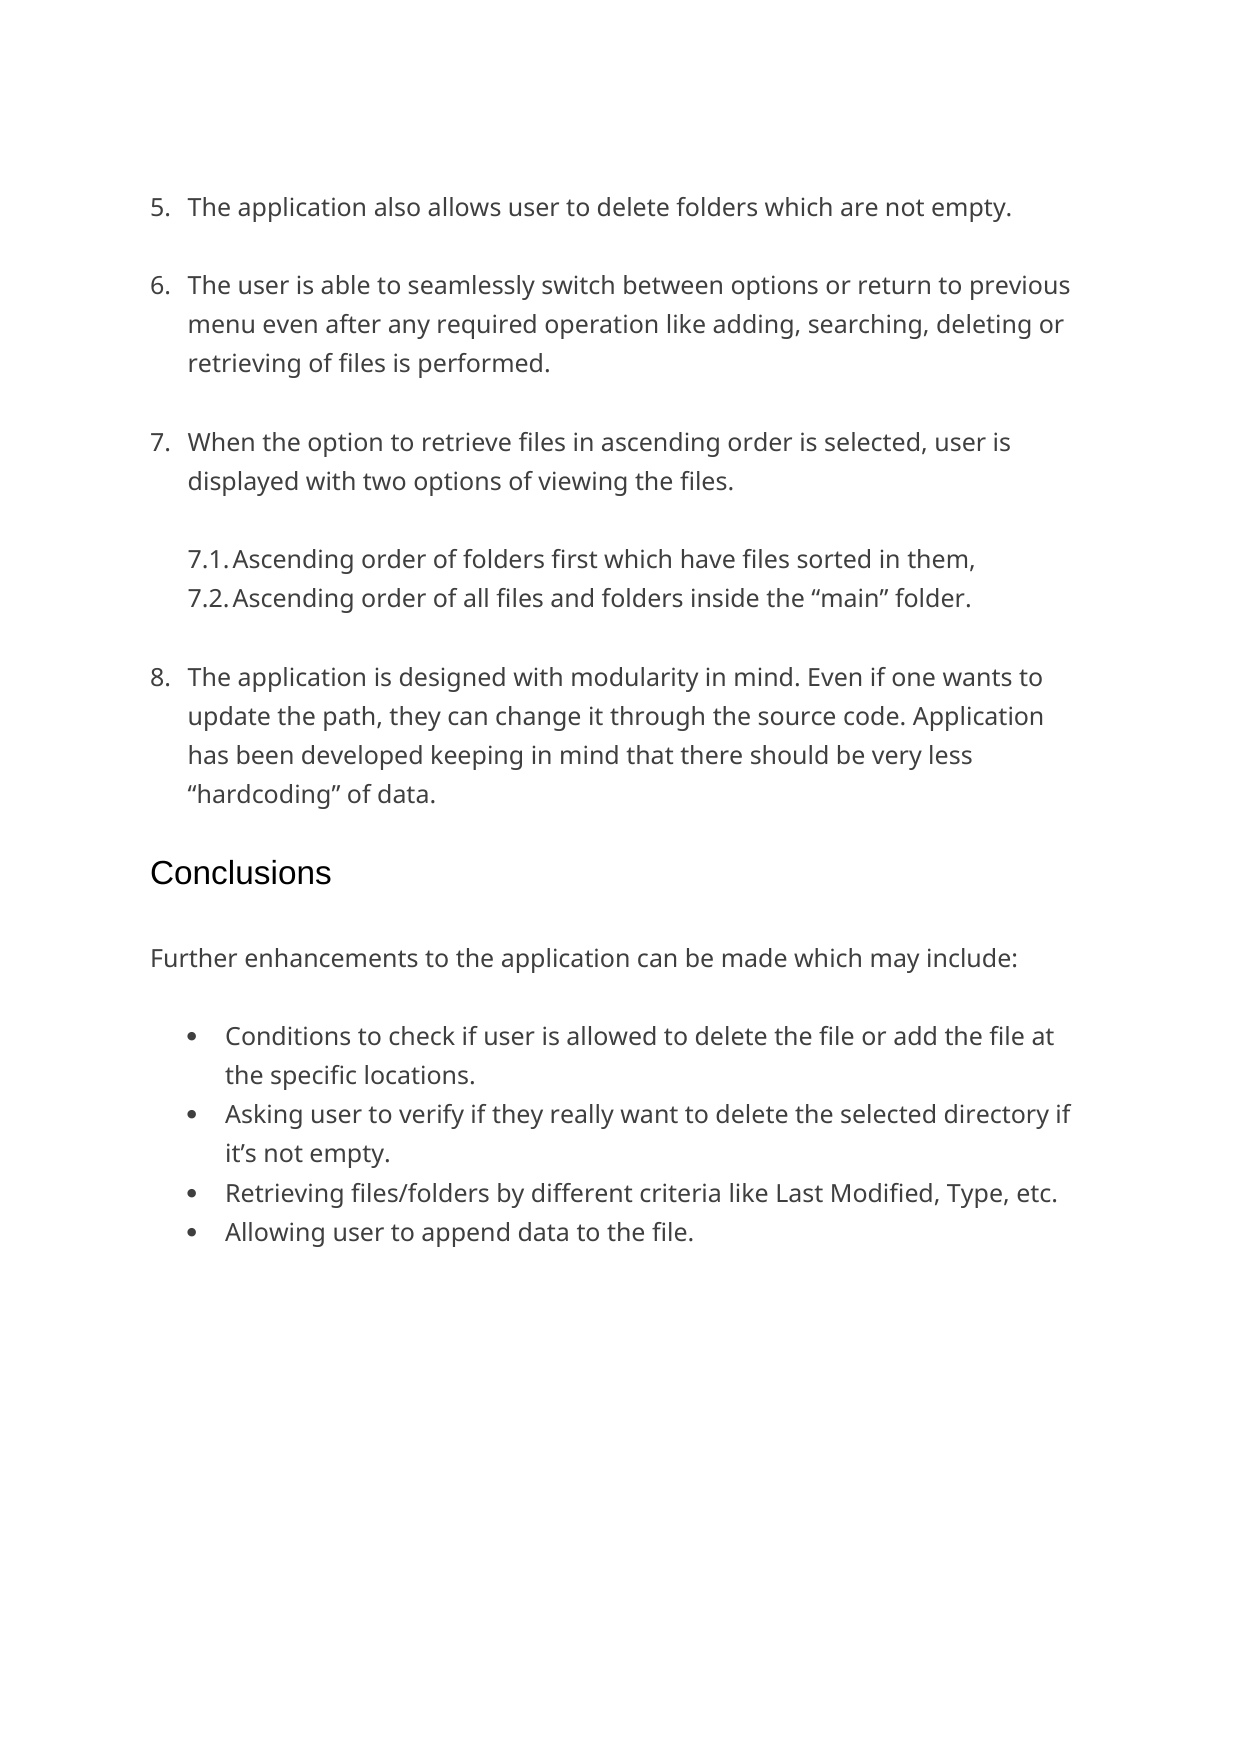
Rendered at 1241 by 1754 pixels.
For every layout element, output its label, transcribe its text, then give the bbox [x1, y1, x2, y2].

list When the option to retrieve files in ascending order is selected, user is displayed with two options of viewing the files. [150, 424, 1090, 497]
list Conditions to check if user is allowed to delete the file or add the file at the specific locations. [187, 1018, 1090, 1092]
list The user is able to seamlessly switch between options or return to previous menu even after any required operation like adding, searching, deleting or retrieving of files is performed. [150, 267, 1090, 380]
list Ascending order of all files and folders inside the “main” folder. [187, 581, 1090, 615]
subtitle Conclusions [150, 853, 1090, 892]
list Allowing user to append data to the file. [187, 1214, 1090, 1248]
list Retrieving files/folders by different criteria like Last Modified, Type, etc. [187, 1175, 1090, 1209]
list The application is designed with modularity in mind. Even if one wants to update the path, they can change it through the source code. Application has been developed keeping in mind that there should be very less “hardcoding” of data. [150, 659, 1090, 811]
list The application also allows user to delete folders which are not empty. [150, 189, 1090, 223]
list Ascending order of folders first which have files sorted in them, [187, 542, 1090, 576]
text Further enhancements to the application can be made which may include: [150, 940, 1090, 974]
list Asking user to verify if they really want to delete the selected directory if it’s not empty. [187, 1097, 1090, 1170]
